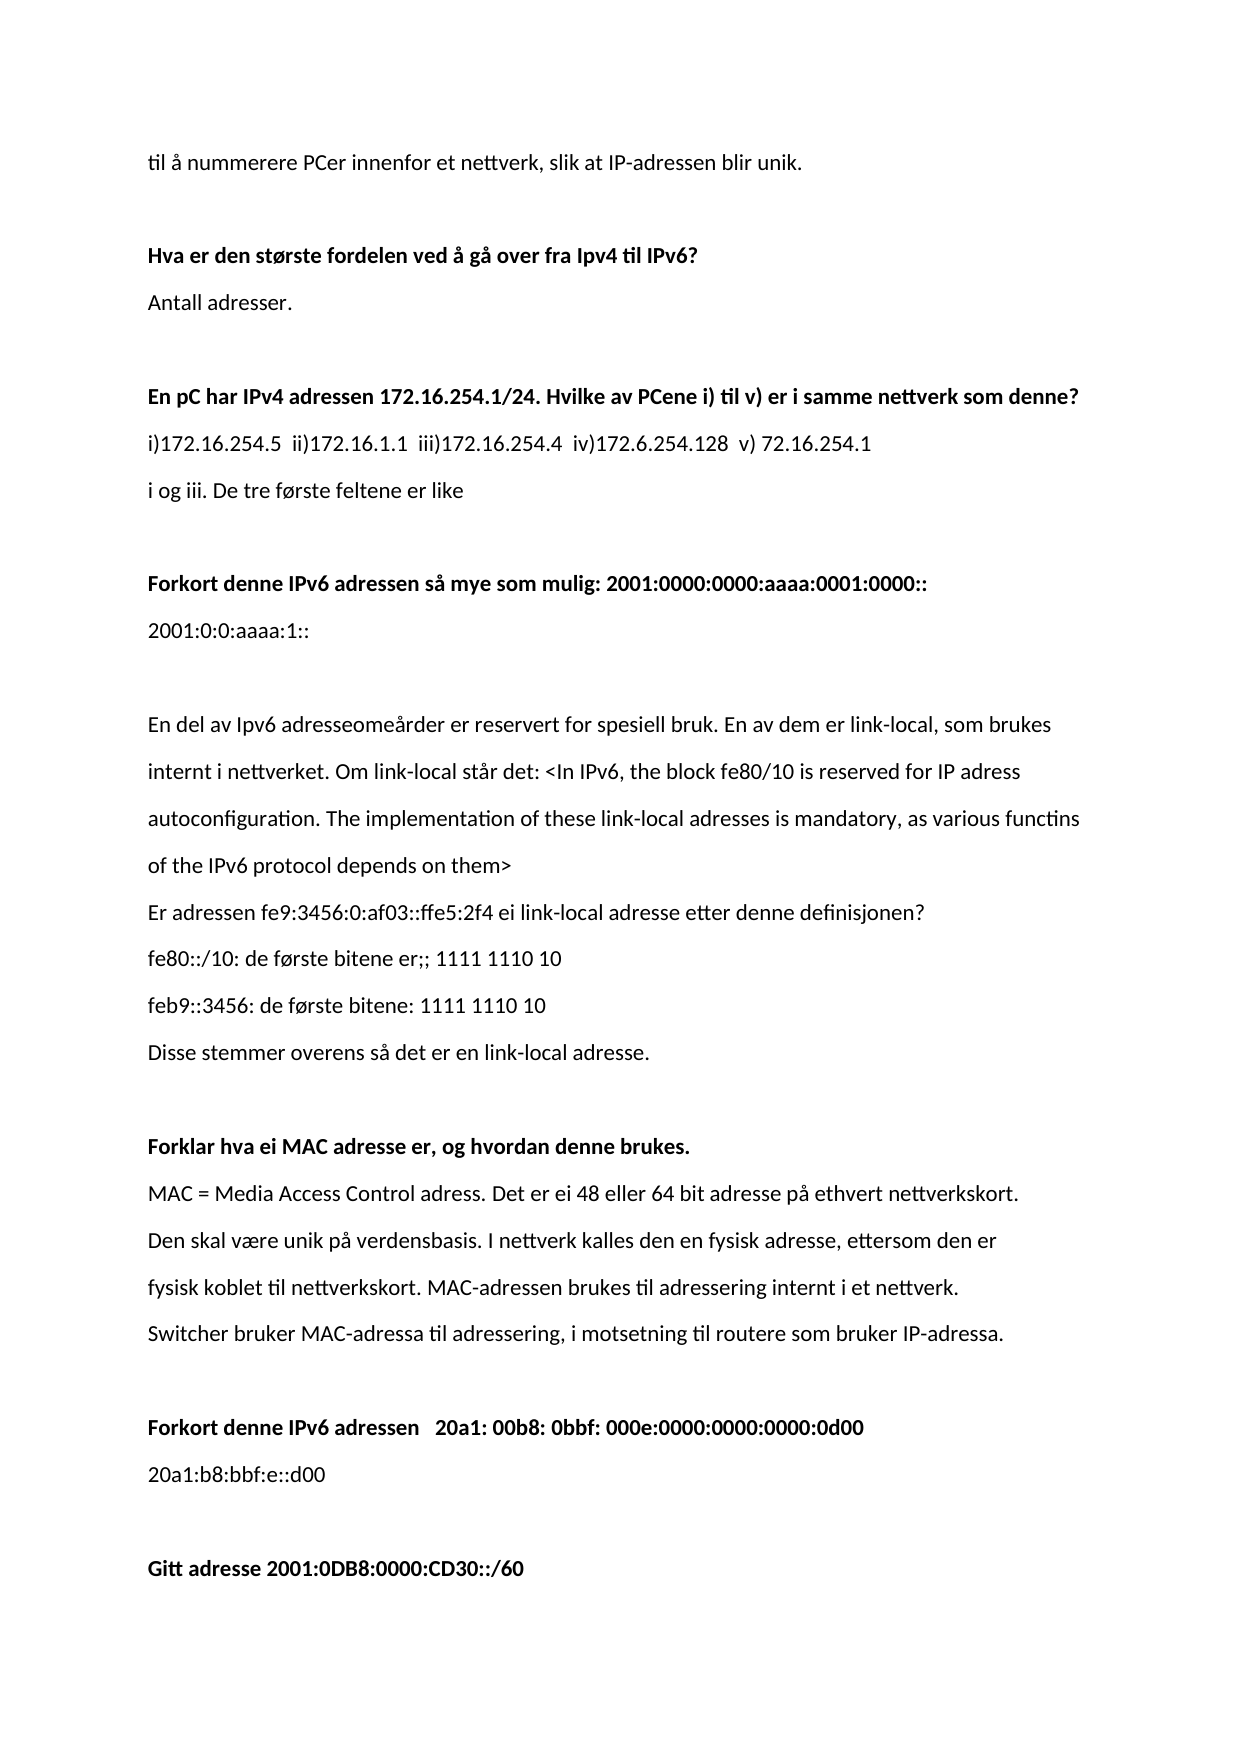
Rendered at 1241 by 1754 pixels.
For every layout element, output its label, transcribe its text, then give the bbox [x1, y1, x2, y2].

text Forkort denne IPv6 adressen så mye som mulig: 2001:0000:0000:aaaa:0001:0000:: [148, 569, 1093, 597]
text Den skal være unik på verdensbasis. I nettverk kalles den en fysisk adresse, ettersom den er [148, 1226, 1093, 1254]
text Hva er den største fordelen ved å gå over fra Ipv4 til IPv6? [148, 241, 1093, 269]
text 20a1:b8:bbf:e::d00 [148, 1460, 1093, 1488]
text til å nummerere PCer innenfor et nettverk, slik at IP-adressen blir unik. [148, 148, 1093, 176]
text autoconfiguration. The implementation of these link-local adresses is mandatory, as various functins [148, 804, 1093, 832]
text internt i nettverket. Om link-local står det: <In IPv6, the block fe80/10 is reserved for IP adress [148, 757, 1093, 785]
text En pC har IPv4 adressen 172.16.254.1/24. Hvilke av PCene i) til v) er i samme nettverk som denne? [148, 382, 1093, 410]
text i og iii. De tre første feltene er like [148, 476, 1093, 504]
text Gitt adresse 2001:0DB8:0000:CD30::/60 [148, 1554, 1093, 1582]
text Switcher bruker MAC-adressa til adressering, i motsetning til routere som bruker IP-adressa. [148, 1319, 1093, 1347]
text 2001:0:0:aaaa:1:: [148, 616, 1093, 644]
text Forklar hva ei MAC adresse er, og hvordan denne brukes. [148, 1132, 1093, 1160]
text feb9::3456: de første bitene: 1111 1110 10 [148, 991, 1093, 1019]
text i)172.16.254.5 ii)172.16.1.1 iii)172.16.254.4 iv)172.6.254.128 v) 72.16.254.1 [148, 429, 1093, 457]
text Er adressen fe9:3456:0:af03::ffe5:2f4 ei link-local adresse etter denne definisjonen? [148, 898, 1093, 926]
text En del av Ipv6 adresseomeårder er reservert for spesiell bruk. En av dem er link-local, som brukes [148, 710, 1093, 738]
text fysisk koblet til nettverkskort. MAC-adressen brukes til adressering internt i et nettverk. [148, 1273, 1093, 1301]
text MAC = Media Access Control adress. Det er ei 48 eller 64 bit adresse på ethvert nettverkskort. [148, 1179, 1093, 1207]
text Antall adresser. [148, 288, 1093, 316]
text fe80::/10: de første bitene er;; 1111 1110 10 [148, 944, 1093, 972]
text Forkort denne IPv6 adressen 20a1: 00b8: 0bbf: 000e:0000:0000:0000:0d00 [148, 1413, 1093, 1441]
text Disse stemmer overens så det er en link-local adresse. [148, 1038, 1093, 1066]
text of the IPv6 protocol depends on them> [148, 851, 1093, 879]
